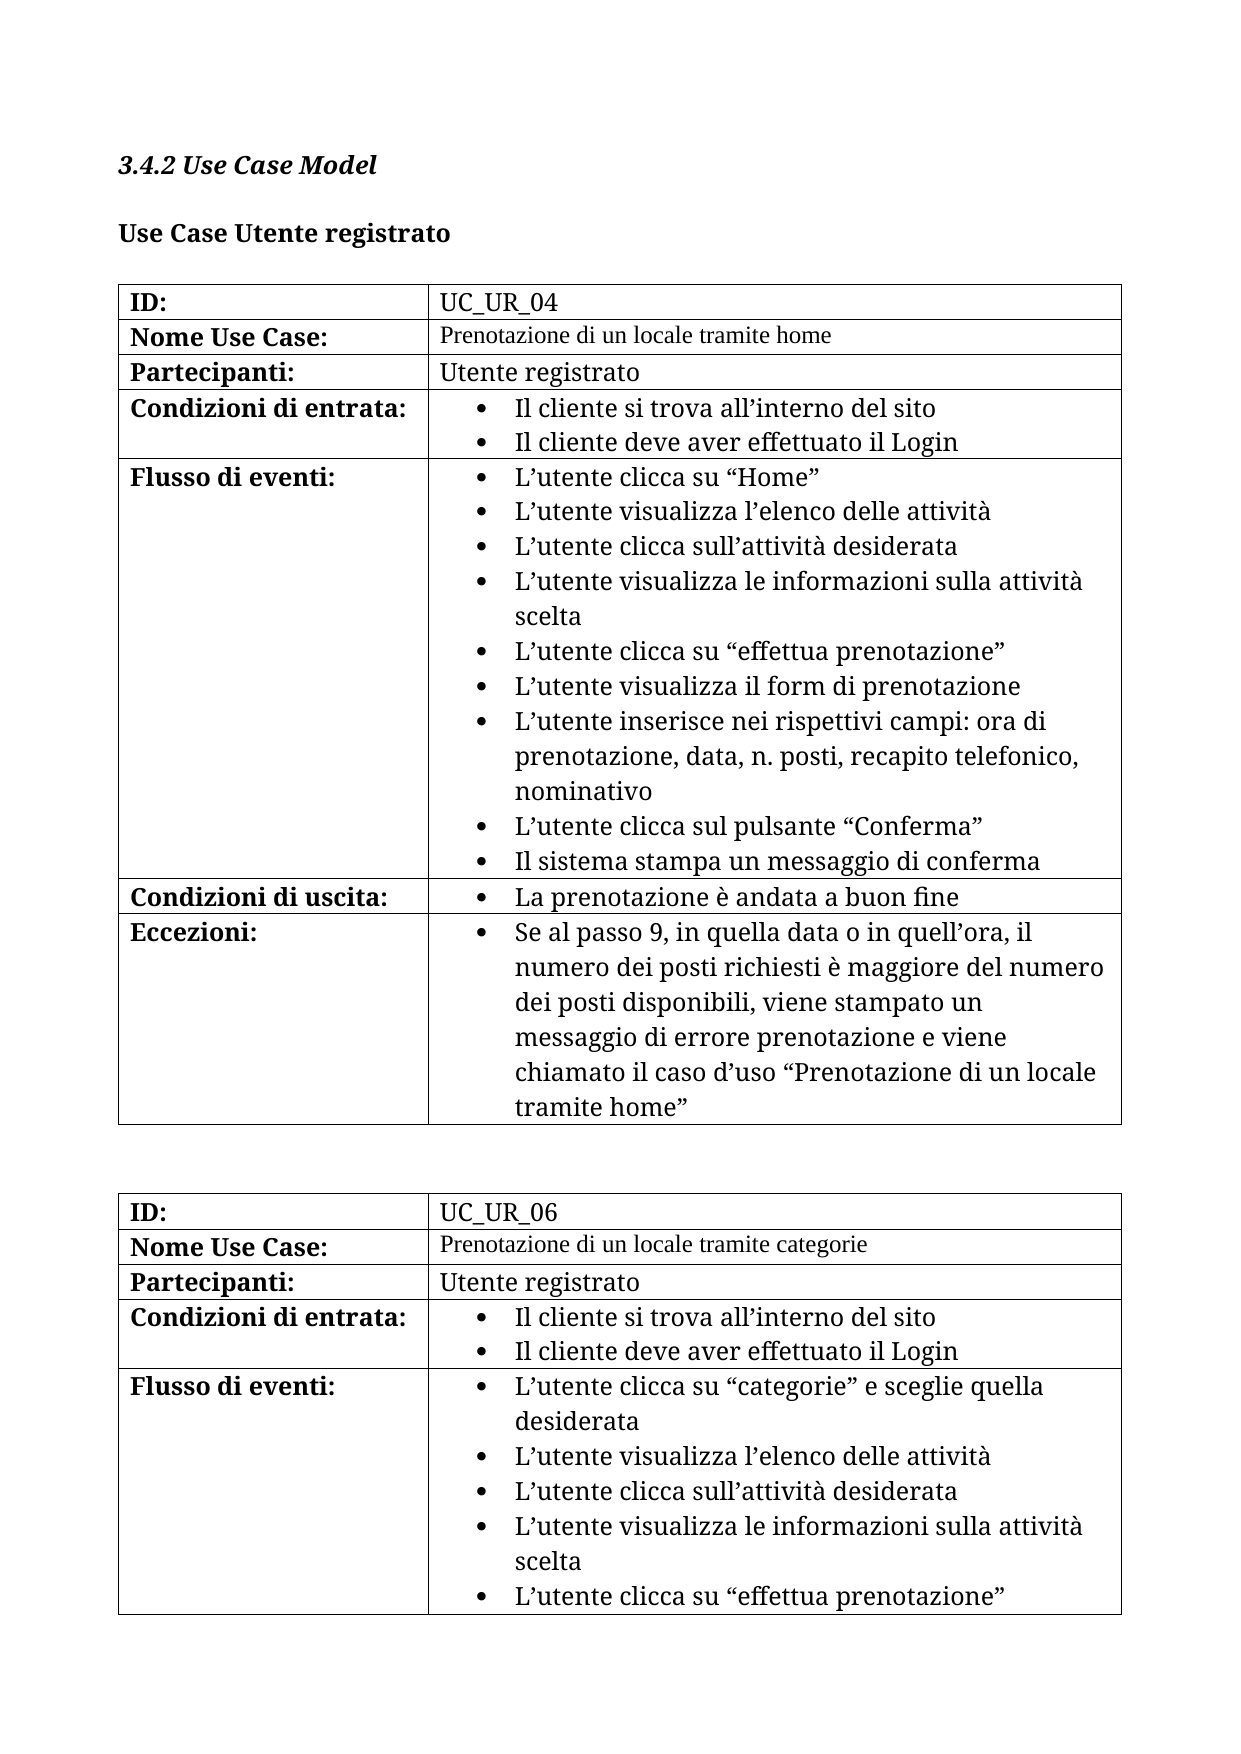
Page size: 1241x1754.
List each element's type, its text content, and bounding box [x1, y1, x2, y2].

table_header UC_UR_04 [429, 285, 1121, 319]
table_cell Utente registrato [429, 355, 1121, 389]
table_cell Il cliente si trova all’interno del sito Il cliente deve aver effettuato il Login [429, 390, 1121, 458]
table_cell L’utente clicca su “Home” L’utente visualizza l’elenco delle attività L’utente clicca sull’attività desiderata L’utente visualizza le informazioni sulla attività scelta L’utente clicca su “effettua prenotazione” L’utente visualizza il form di prenotazione L’utente inserisce nei rispettivi campi: ora di prenotazione, data, n. posti, recapito telefonico, nominativo L’utente clicca sul pulsante “Conferma” Il sistema stampa un messaggio di conferma [429, 459, 1121, 878]
table_cell Prenotazione di un locale tramite home [429, 320, 1121, 354]
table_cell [429, 1369, 1121, 1614]
table_cell La prenotazione è andata a buon fine [429, 879, 1121, 913]
table_cell Condizioni di uscita: [119, 879, 428, 913]
table_cell Il cliente si trova all’interno del sito Il cliente deve aver effettuato il Login [429, 1300, 1121, 1368]
table_cell Prenotazione di un locale tramite categorie [429, 1230, 1121, 1263]
table_cell Condizioni di entrata: [119, 1300, 428, 1368]
table_cell Eccezioni: [119, 914, 428, 1124]
table_cell Partecipanti: [119, 355, 428, 389]
table_cell Flusso di eventi: [119, 459, 428, 878]
table_header ID: [119, 285, 428, 319]
table_cell Condizioni di entrata: [119, 390, 428, 458]
table_cell Nome Use Case: [119, 1230, 428, 1263]
text Use Case Utente registrato [118, 216, 1122, 250]
table_cell Flusso di eventi: [119, 1369, 428, 1614]
table_cell Se al passo 9, in quella data o in quell’ora, il numero dei posti richiesti è maggiore del numero dei posti disponibili, viene stampato un messaggio di errore prenotazione e viene chiamato il caso d’uso “Prenotazione di un locale tramite home” [429, 914, 1121, 1124]
table_cell Partecipanti: [119, 1265, 428, 1299]
text 3.4.2 Use Case Model [118, 148, 1122, 182]
table_header ID: [119, 1194, 428, 1228]
table_header UC_UR_06 [429, 1194, 1121, 1228]
table_cell Nome Use Case: [119, 320, 428, 354]
table_cell Utente registrato [429, 1265, 1121, 1299]
